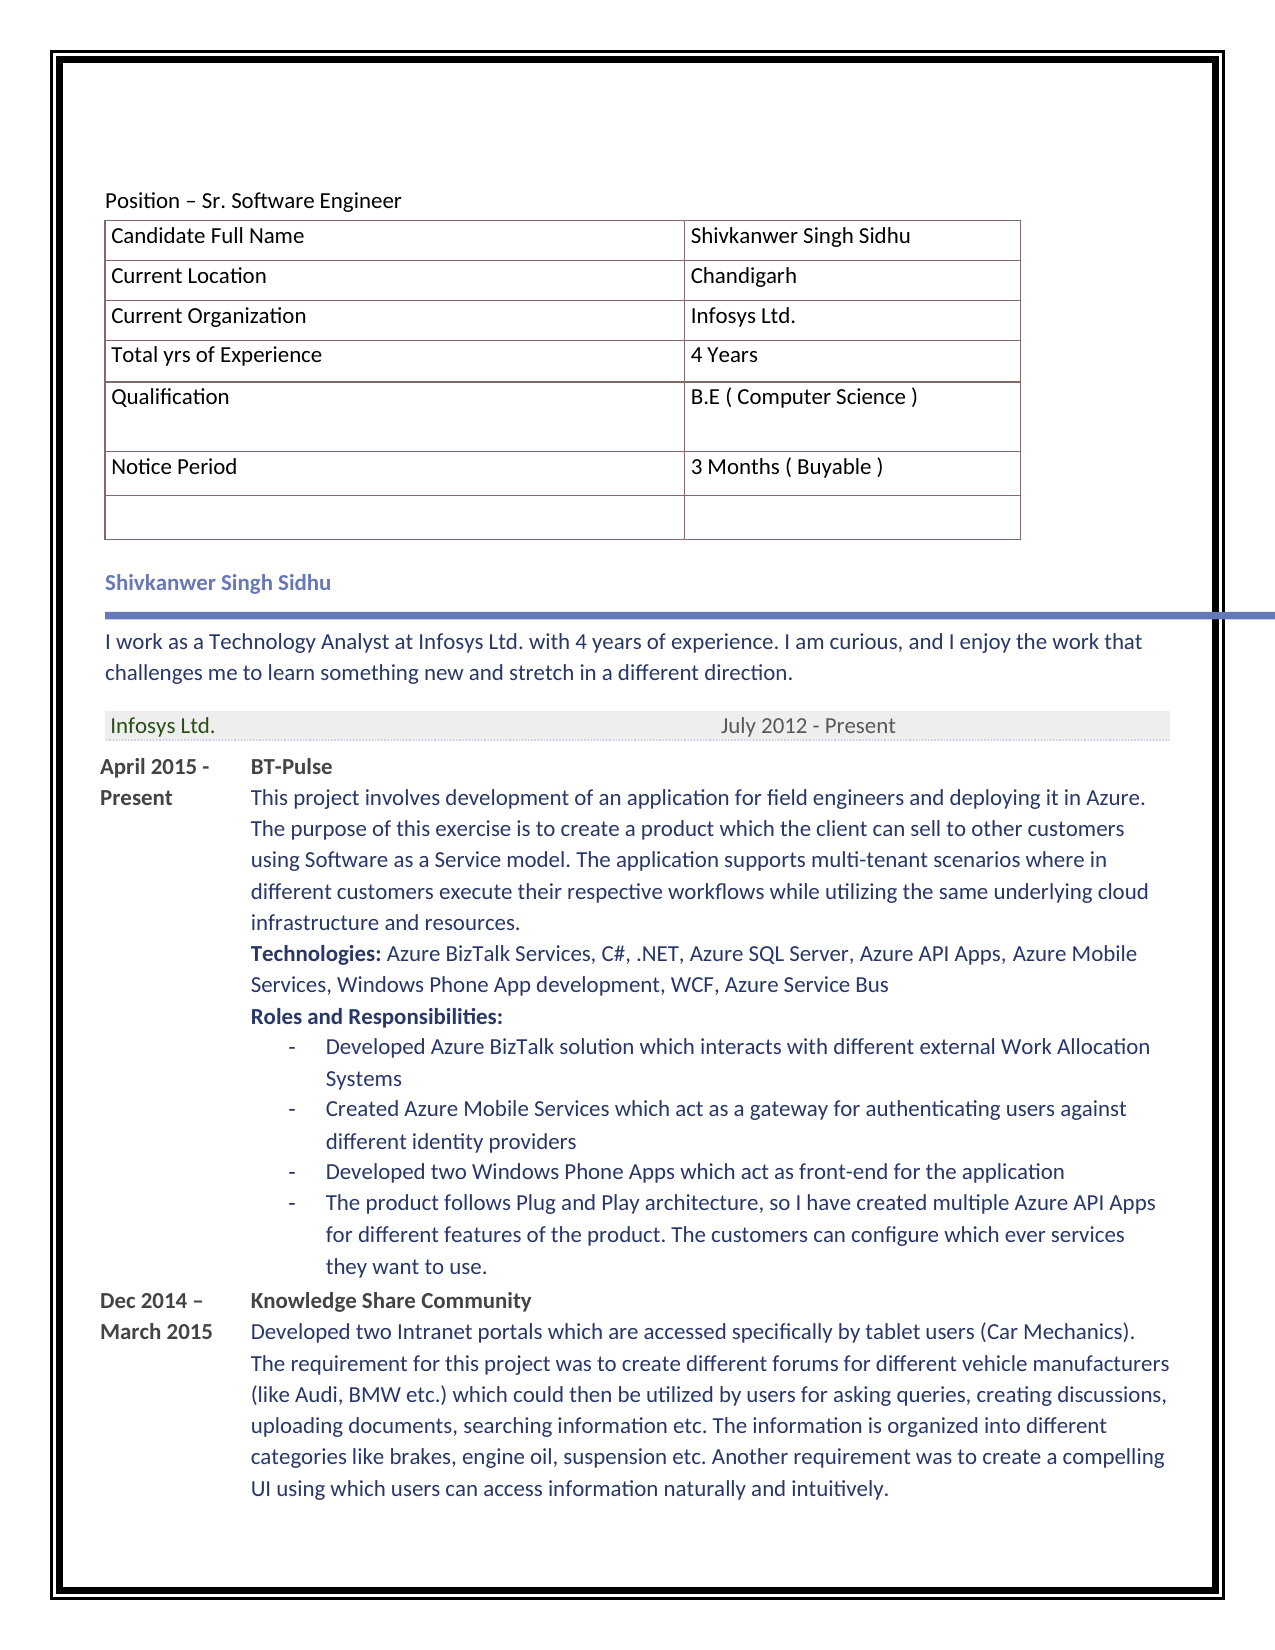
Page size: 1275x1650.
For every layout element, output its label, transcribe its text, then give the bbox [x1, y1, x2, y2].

table_cell 3 Months ( Buyable ) [685, 452, 1020, 495]
table_cell 4 Years [685, 341, 1020, 381]
table_header Shivkanwer Singh Sidhu [685, 221, 1020, 260]
table_cell Total yrs of Experience [106, 341, 684, 381]
table_cell Current Location [106, 261, 684, 300]
text I work as a Technology Analyst at Infosys Ltd. with 4 years of experience. I am curious, and I enjoy the work that challenges me to learn something new and stretch in a different direction. [105, 624, 1170, 686]
table_cell Infosys Ltd. [685, 301, 1020, 339]
table_cell Qualification [106, 383, 684, 451]
table_header April 2015 - Present [94, 747, 244, 1281]
table_cell [685, 496, 1020, 538]
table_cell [244, 1281, 1177, 1503]
table_cell [106, 496, 684, 538]
table_cell Current Organization [106, 301, 684, 339]
table_cell Notice Period [106, 452, 684, 495]
table_cell B.E ( Computer Science ) [685, 383, 1020, 451]
subtitle Infosys Ltd. July 2012 - Present [105, 711, 1170, 741]
text Position – Sr. Software Engineer [105, 186, 1170, 214]
table_header BT-Pulse This project involves development of an application for field engineers and deploying it in Azure. The purpose of this exercise is to create a product which the client can sell to other customers using Software as a Service model. The application supports multi-tenant scenarios where in different customers execute their respective workflows while utilizing the same underlying cloud infrastructure and resources. Technologies: Azure BizTalk Services, C#, .NET, Azure SQL Server, Azure API Apps, Azure Mobile Services, Windows Phone App development, WCF, Azure Service Bus Roles and Responsibilities: Developed Azure BizTalk solution which interacts with different external Work Allocation Systems Created Azure Mobile Services which act as a gateway for authenticating users against different identity providers Developed two Windows Phone Apps which act as front-end for the application The product follows Plug and Play architecture, so I have created multiple Azure API Apps for different features of the product. The customers can configure which ever services they want to use. [244, 747, 1177, 1281]
table_cell Chandigarh [685, 261, 1020, 300]
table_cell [94, 1281, 244, 1503]
text Shivkanwer Singh Sidhu [105, 568, 1170, 596]
table_header Candidate Full Name [106, 221, 684, 260]
